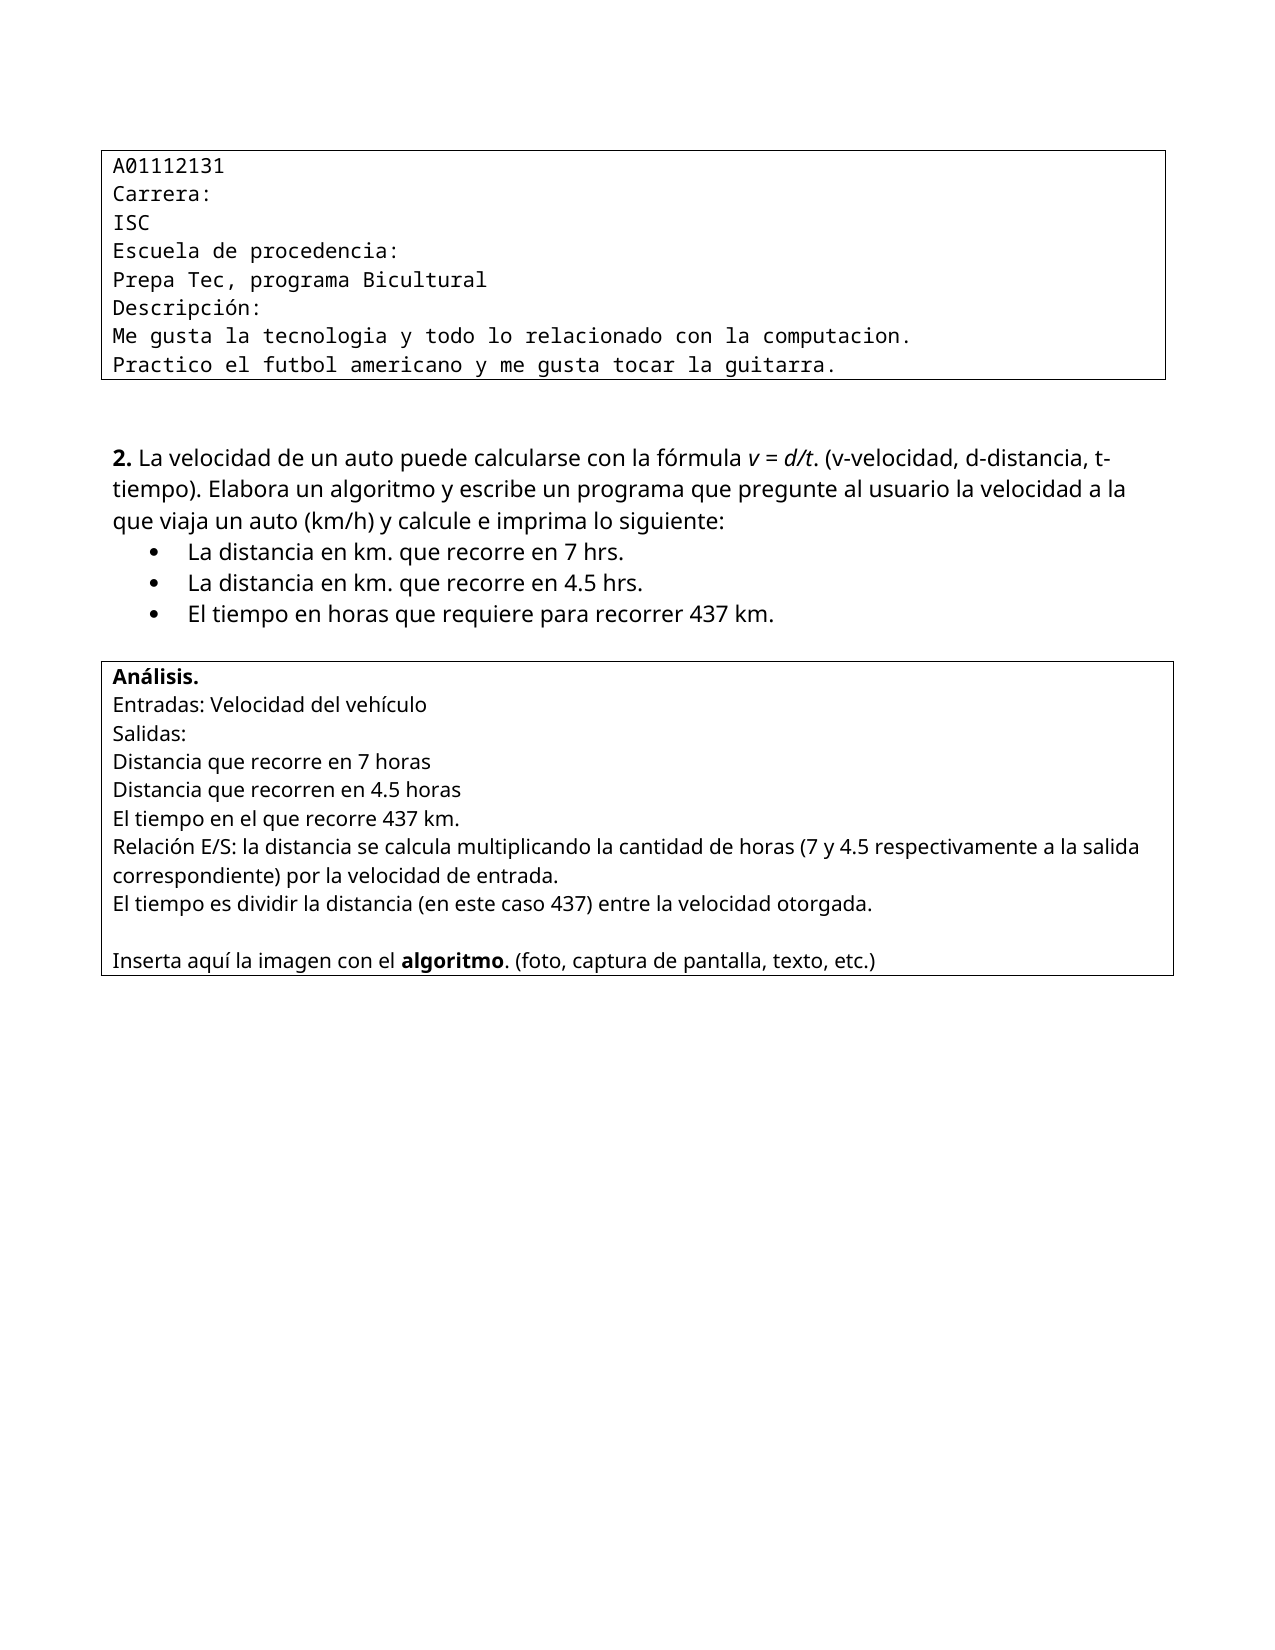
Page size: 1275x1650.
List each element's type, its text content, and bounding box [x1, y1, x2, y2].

table_header Análisis. Entradas: Velocidad del vehículo Salidas: Distancia que recorre en 7 horas Distancia que recorren en 4.5 horas El tiempo en el que recorre 437 km. Relación E/S: la distancia se calcula multiplicando la cantidad de horas (7 y 4.5 respectivamente a la salida correspondiente) por la velocidad de entrada. El tiempo es dividir la distancia (en este caso 437) entre la velocidad otorgada. Inserta aquí la imagen con el algoritmo. (foto, captura de pantalla, texto, etc.) El programa lo escribes directamente en el archivo en github, auto.py. [102, 662, 1173, 975]
text 2. La velocidad de un auto puede calcularse con la fórmula v = d/t. (v-velocidad, d-distancia, t-tiempo). Elabora un algoritmo y escribe un programa que pregunte al usuario la velocidad a la que viaja un auto (km/h) y calcule e imprima lo siguiente: [112, 442, 1162, 536]
list El tiempo en horas que requiere para recorrer 437 km. [150, 598, 1162, 629]
list La distancia en km. que recorre en 4.5 hrs. [150, 567, 1162, 598]
list La distancia en km. que recorre en 7 hrs. [150, 536, 1162, 567]
